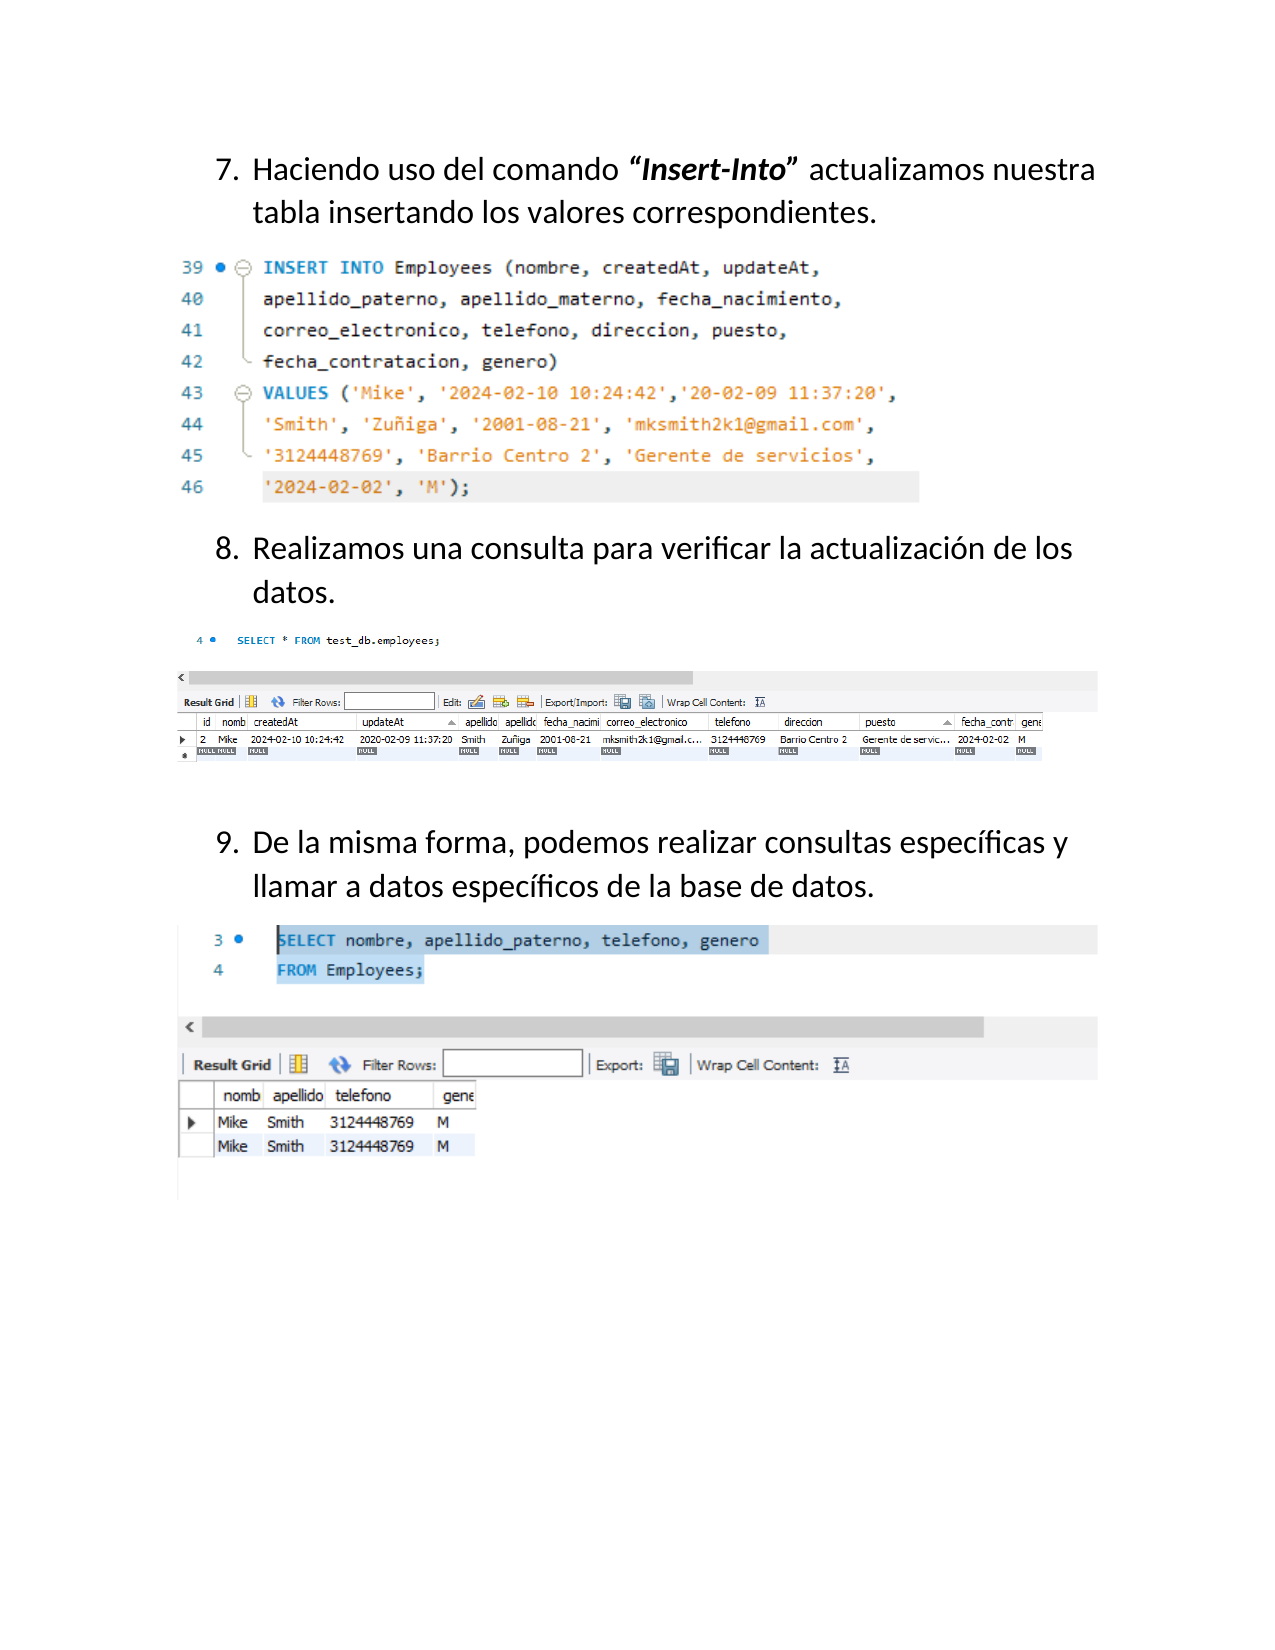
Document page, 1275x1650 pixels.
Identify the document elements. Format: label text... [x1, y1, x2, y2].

picture [177, 147, 920, 404]
picture [177, 821, 1098, 1096]
picture [177, 527, 1098, 698]
list De la misma forma, podemos realizar consultas específicas y llamar a datos específicos de la base de datos. [215, 716, 1098, 801]
list Realizamos una consulta para verificar la actualización de los datos. [215, 423, 1098, 507]
